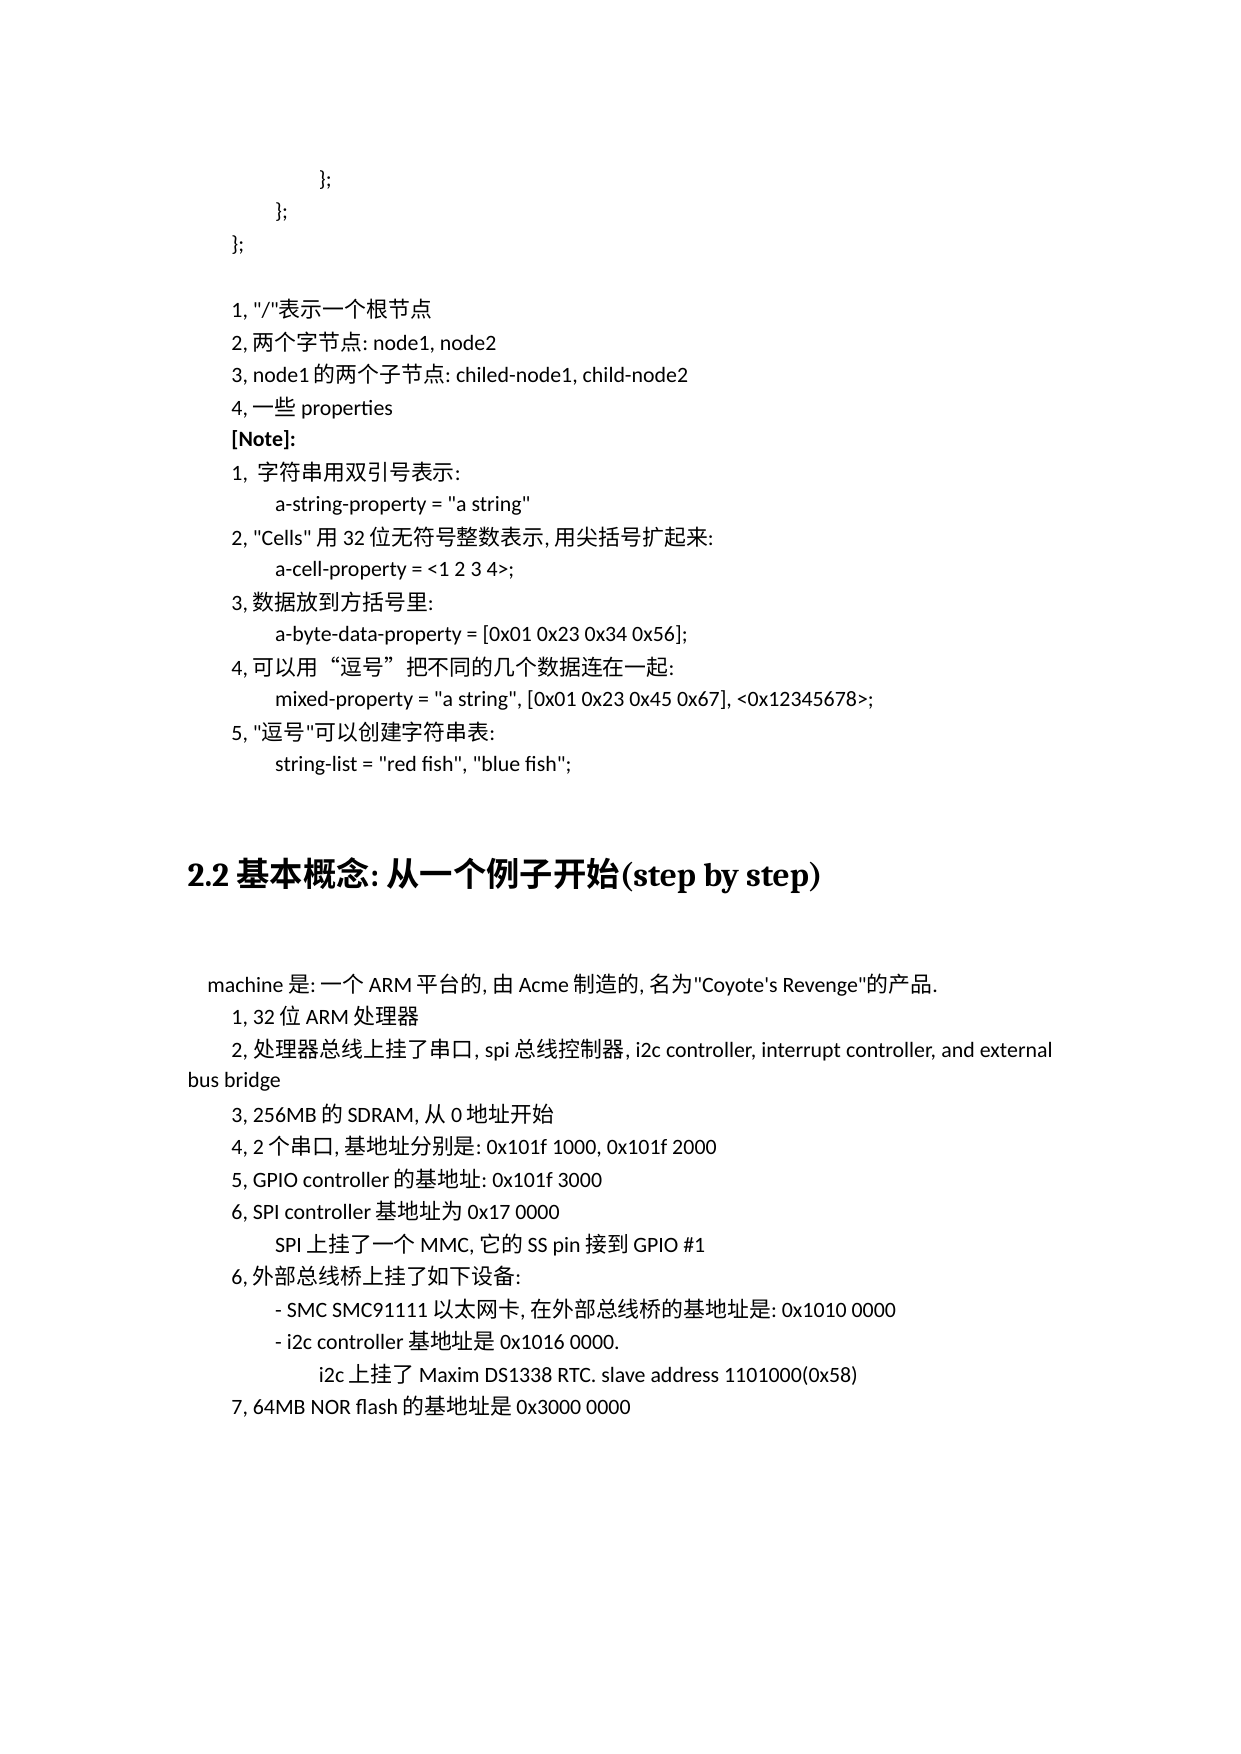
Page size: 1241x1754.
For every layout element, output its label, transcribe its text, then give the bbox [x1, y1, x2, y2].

text a-cell-property = <1 2 3 4>; [187, 552, 1053, 584]
text 1, 32位ARM处理器 [187, 999, 1053, 1031]
text 7, 64MB NOR flash的基地址是0x3000 0000 [187, 1389, 1053, 1421]
text 5, "逗号"可以创建字符串表: [187, 714, 1053, 747]
subtitle 2.2 基本概念: 从一个例子开始(step by step) [187, 839, 1053, 904]
text a-string-property = "a string" [187, 487, 1053, 519]
text 2, 处理器总线上挂了串口, spi总线控制器, i2c controller, interrupt controller, and external bus bridge [187, 1031, 1053, 1096]
text machine是: 一个ARM平台的, 由Acme制造的, 名为"Coyote's Revenge"的产品. [187, 966, 1053, 999]
text }; [187, 227, 1053, 259]
text SPI上挂了一个MMC, 它的SS pin接到GPIO #1 [187, 1226, 1053, 1259]
text 2, 两个字节点: node1, node2 [187, 324, 1053, 357]
text 6, 外部总线桥上挂了如下设备: [187, 1259, 1053, 1291]
text }; [187, 194, 1053, 227]
text [Note]: [187, 422, 1053, 454]
text 5, GPIO controller的基地址: 0x101f 3000 [187, 1161, 1053, 1194]
text 2, "Cells" 用32位无符号整数表示, 用尖括号扩起来: [187, 519, 1053, 552]
text i2c上挂了Maxim DS1338 RTC. slave address 1101000(0x58) [187, 1356, 1053, 1389]
text 3, 数据放到方括号里: [187, 584, 1053, 617]
text a-byte-data-property = [0x01 0x23 0x34 0x56]; [187, 617, 1053, 649]
text - i2c controller基地址是0x1016 0000. [187, 1324, 1053, 1356]
text - SMC SMC91111以太网卡, 在外部总线桥的基地址是: 0x1010 0000 [187, 1291, 1053, 1324]
text }; [187, 162, 1053, 194]
text string-list = "red fish", "blue fish"; [187, 747, 1053, 779]
text 1, "/"表示一个根节点 [187, 292, 1053, 324]
text 1, 字符串用双引号表示: [187, 454, 1053, 487]
text 4, 2个串口, 基地址分别是: 0x101f 1000, 0x101f 2000 [187, 1129, 1053, 1161]
text 4, 可以用“逗号”把不同的几个数据连在一起: [187, 649, 1053, 682]
text 3, node1的两个子节点: chiled-node1, child-node2 [187, 357, 1053, 389]
text mixed-property = "a string", [0x01 0x23 0x45 0x67], <0x12345678>; [187, 682, 1053, 714]
text 4, 一些properties [187, 389, 1053, 422]
text 6, SPI controller基地址为0x17 0000 [187, 1194, 1053, 1226]
text 3, 256MB的SDRAM, 从0地址开始 [187, 1096, 1053, 1129]
